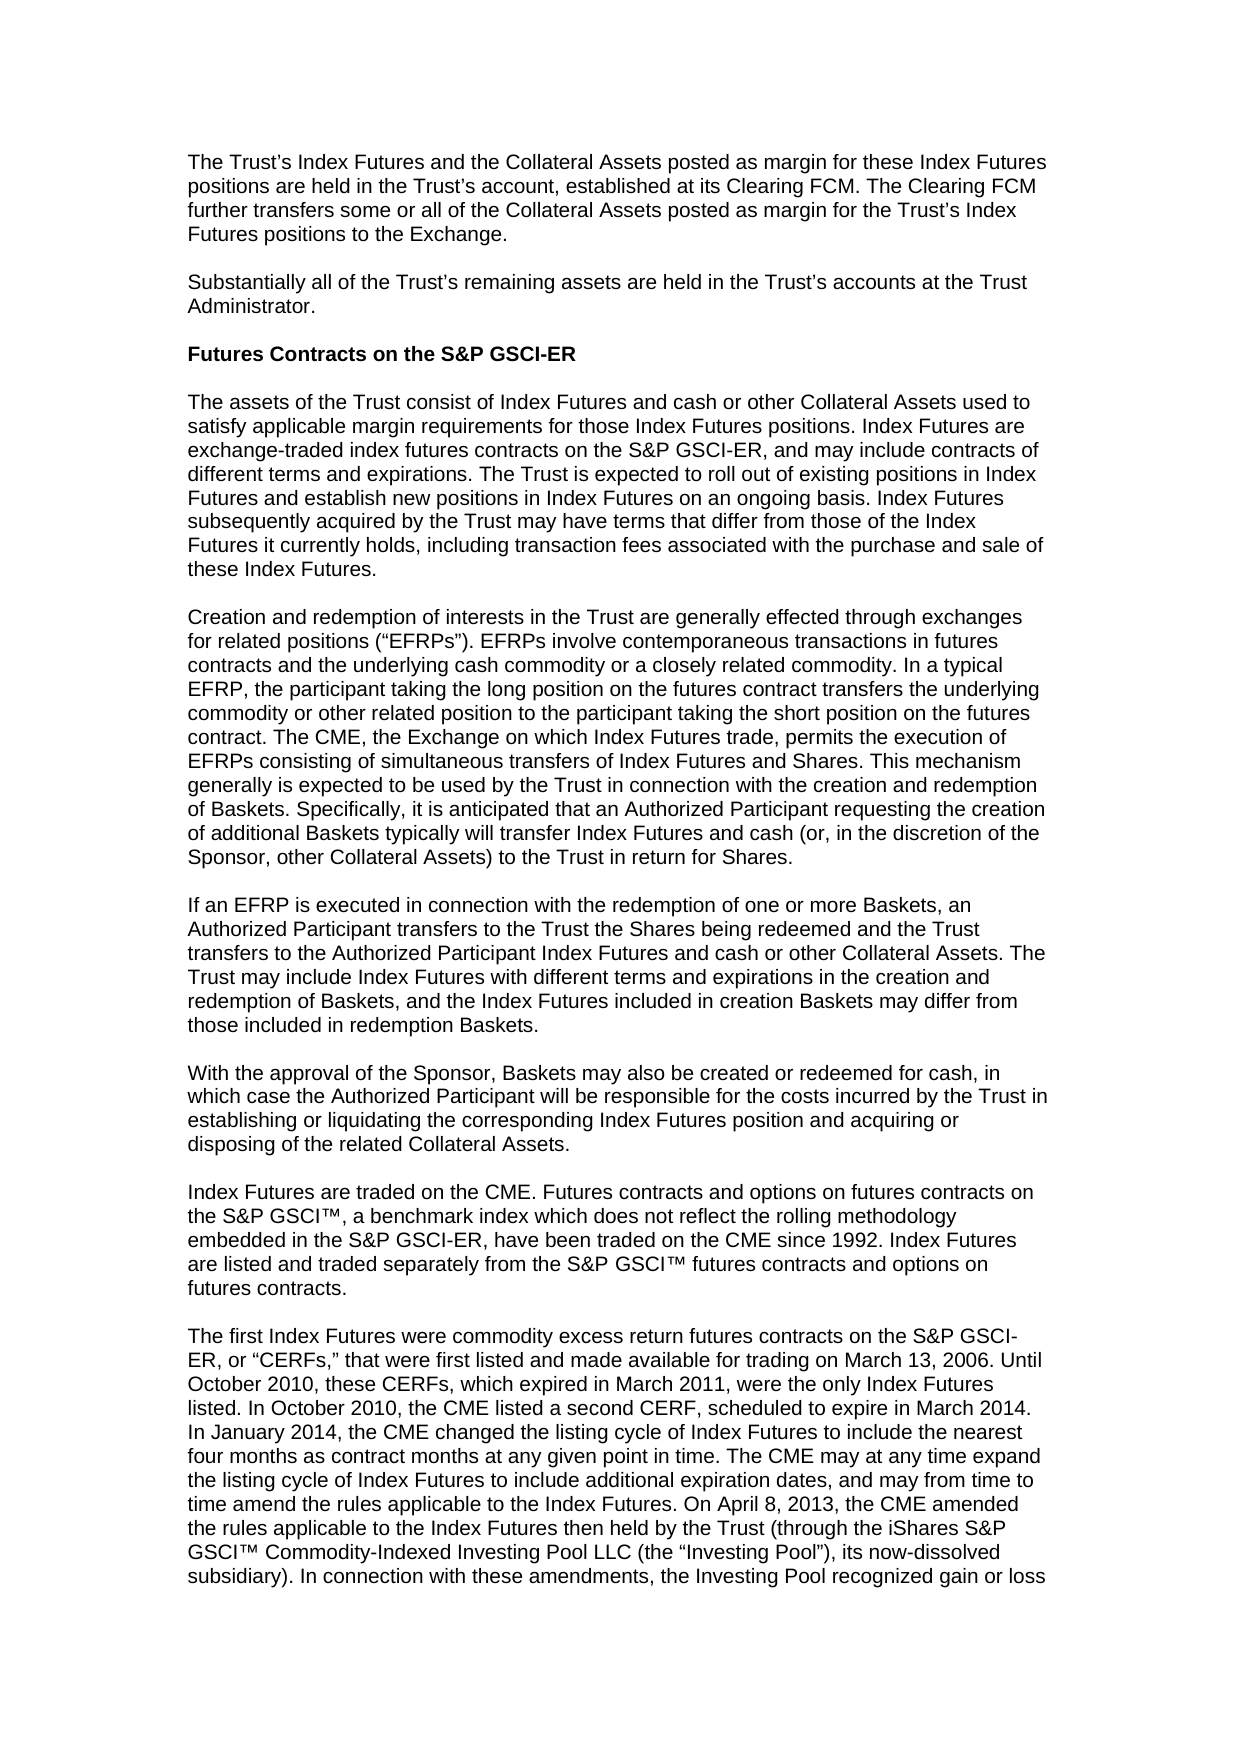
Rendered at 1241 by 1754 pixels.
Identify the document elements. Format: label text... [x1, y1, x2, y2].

text Index Futures are traded on the CME. Futures contracts and options on futures contracts on the S&P GSCI™, a benchmark index which does not reflect the rolling methodology embedded in the S&P GSCI-ER, have been traded on the CME since 1992. Index Futures are listed and traded separately from the S&P GSCI™ futures contracts and options on futures contracts. [187, 1180, 1053, 1300]
text The assets of the Trust consist of Index Futures and cash or other Collateral Assets used to satisfy applicable margin requirements for those Index Futures positions. Index Futures are exchange-traded index futures contracts on the S&P GSCI-ER, and may include contracts of different terms and expirations. The Trust is expected to roll out of existing positions in Index Futures and establish new positions in Index Futures on an ongoing basis. Index Futures subsequently acquired by the Trust may have terms that differ from those of the Index Futures it currently holds, including transaction fees associated with the purchase and sale of these Index Futures. [187, 389, 1053, 581]
text The Trust’s Index Futures and the Collateral Assets posted as margin for these Index Futures positions are held in the Trust’s account, established at its Clearing FCM. The Clearing FCM further transfers some or all of the Collateral Assets posted as margin for the Trust’s Index Futures positions to the Exchange. [187, 150, 1053, 246]
text If an EFRP is executed in connection with the redemption of one or more Baskets, an Authorized Participant transfers to the Trust the Shares being redeemed and the Trust transfers to the Authorized Participant Index Futures and cash or other Collateral Assets. The Trust may include Index Futures with different terms and expirations in the creation and redemption of Baskets, and the Index Futures included in creation Baskets may differ from those included in redemption Baskets. [187, 893, 1053, 1036]
text Creation and redemption of interests in the Trust are generally effected through exchanges for related positions (“EFRPs”). EFRPs involve contemporaneous transactions in futures contracts and the underlying cash commodity or a closely related commodity. In a typical EFRP, the participant taking the long position on the futures contract transfers the underlying commodity or other related position to the participant taking the short position on the futures contract. The CME, the Exchange on which Index Futures trade, permits the execution of EFRPs consisting of simultaneous transfers of Index Futures and Shares. This mechanism generally is expected to be used by the Trust in connection with the creation and redemption of Baskets. Specifically, it is anticipated that an Authorized Participant requesting the creation of additional Baskets typically will transfer Index Futures and cash (or, in the discretion of the Sponsor, other Collateral Assets) to the Trust in return for Shares. [187, 605, 1053, 869]
text Substantially all of the Trust’s remaining assets are held in the Trust’s accounts at the Trust Administrator. [187, 270, 1053, 318]
text With the approval of the Sponsor, Baskets may also be created or redeemed for cash, in which case the Authorized Participant will be responsible for the costs incurred by the Trust in establishing or liquidating the corresponding Index Futures position and acquiring or disposing of the related Collateral Assets. [187, 1060, 1053, 1156]
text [187, 1324, 1053, 1587]
text Futures Contracts on the S&P GSCI-ER [187, 342, 1053, 366]
